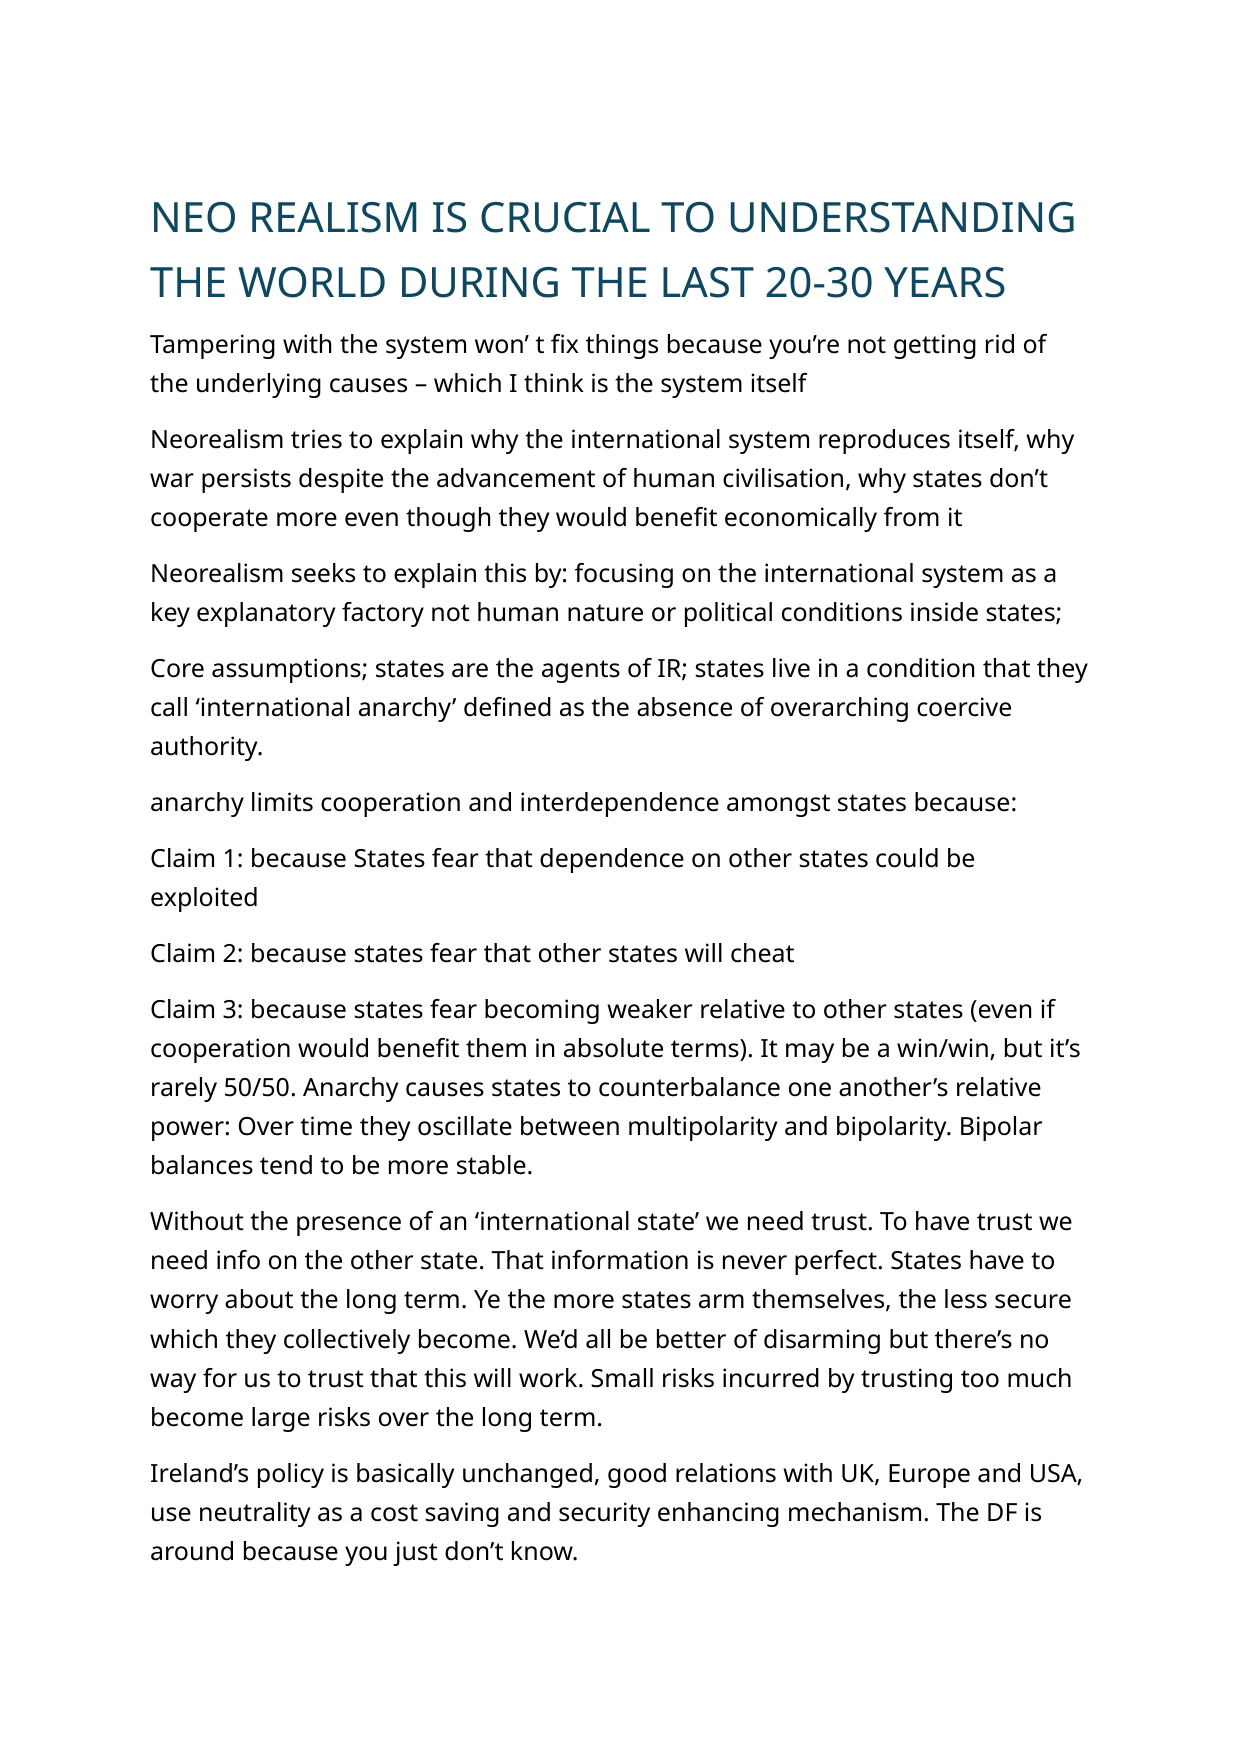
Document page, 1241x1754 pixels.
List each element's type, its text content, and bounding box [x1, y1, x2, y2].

text Claim 3: because states fear becoming weaker relative to other states (even if cooperation would benefit them in absolute terms). It may be a win/win, but it’s rarely 50/50. Anarchy causes states to counterbalance one another’s relative power: Over time they oscillate between multipolarity and bipolarity. Bipolar balances tend to be more stable. [150, 991, 1090, 1182]
text Claim 1: because States fear that dependence on other states could be exploited [150, 840, 1090, 914]
text anarchy limits cooperation and interdependence amongst states because: [150, 784, 1090, 819]
text Ireland’s policy is basically unchanged, good relations with UK, Europe and USA, use neutrality as a cost saving and security enhancing mechanism. The DF is around because you just don’t know. [150, 1455, 1090, 1568]
text Neorealism seeks to explain this by: focusing on the international system as a key explanatory factory not human nature or political conditions inside states; [150, 555, 1090, 629]
subtitle NEO REALISM IS CRUCIAL TO UNDERSTANDING THE WORLD DURING THE LAST 20-30 YEARS [150, 187, 1090, 309]
text Neorealism tries to explain why the international system reproduces itself, why war persists despite the advancement of human civilisation, why states don’t cooperate more even though they would benefit economically from it [150, 421, 1090, 534]
text Core assumptions; states are the agents of IR; states live in a condition that they call ‘international anarchy’ defined as the absence of overarching coercive authority. [150, 650, 1090, 763]
text Claim 2: because states fear that other states will cheat [150, 935, 1090, 969]
text Without the presence of an ‘international state’ we need trust. To have trust we need info on the other state. That information is never perfect. States have to worry about the long term. Ye the more states arm themselves, the less secure which they collectively become. We’d all be better of disarming but there’s no way for us to trust that this will work. Small risks incurred by trusting too much become large risks over the long term. [150, 1204, 1090, 1434]
text Tampering with the system won’ t fix things because you’re not getting rid of the underlying causes – which I think is the system itself [150, 326, 1090, 399]
